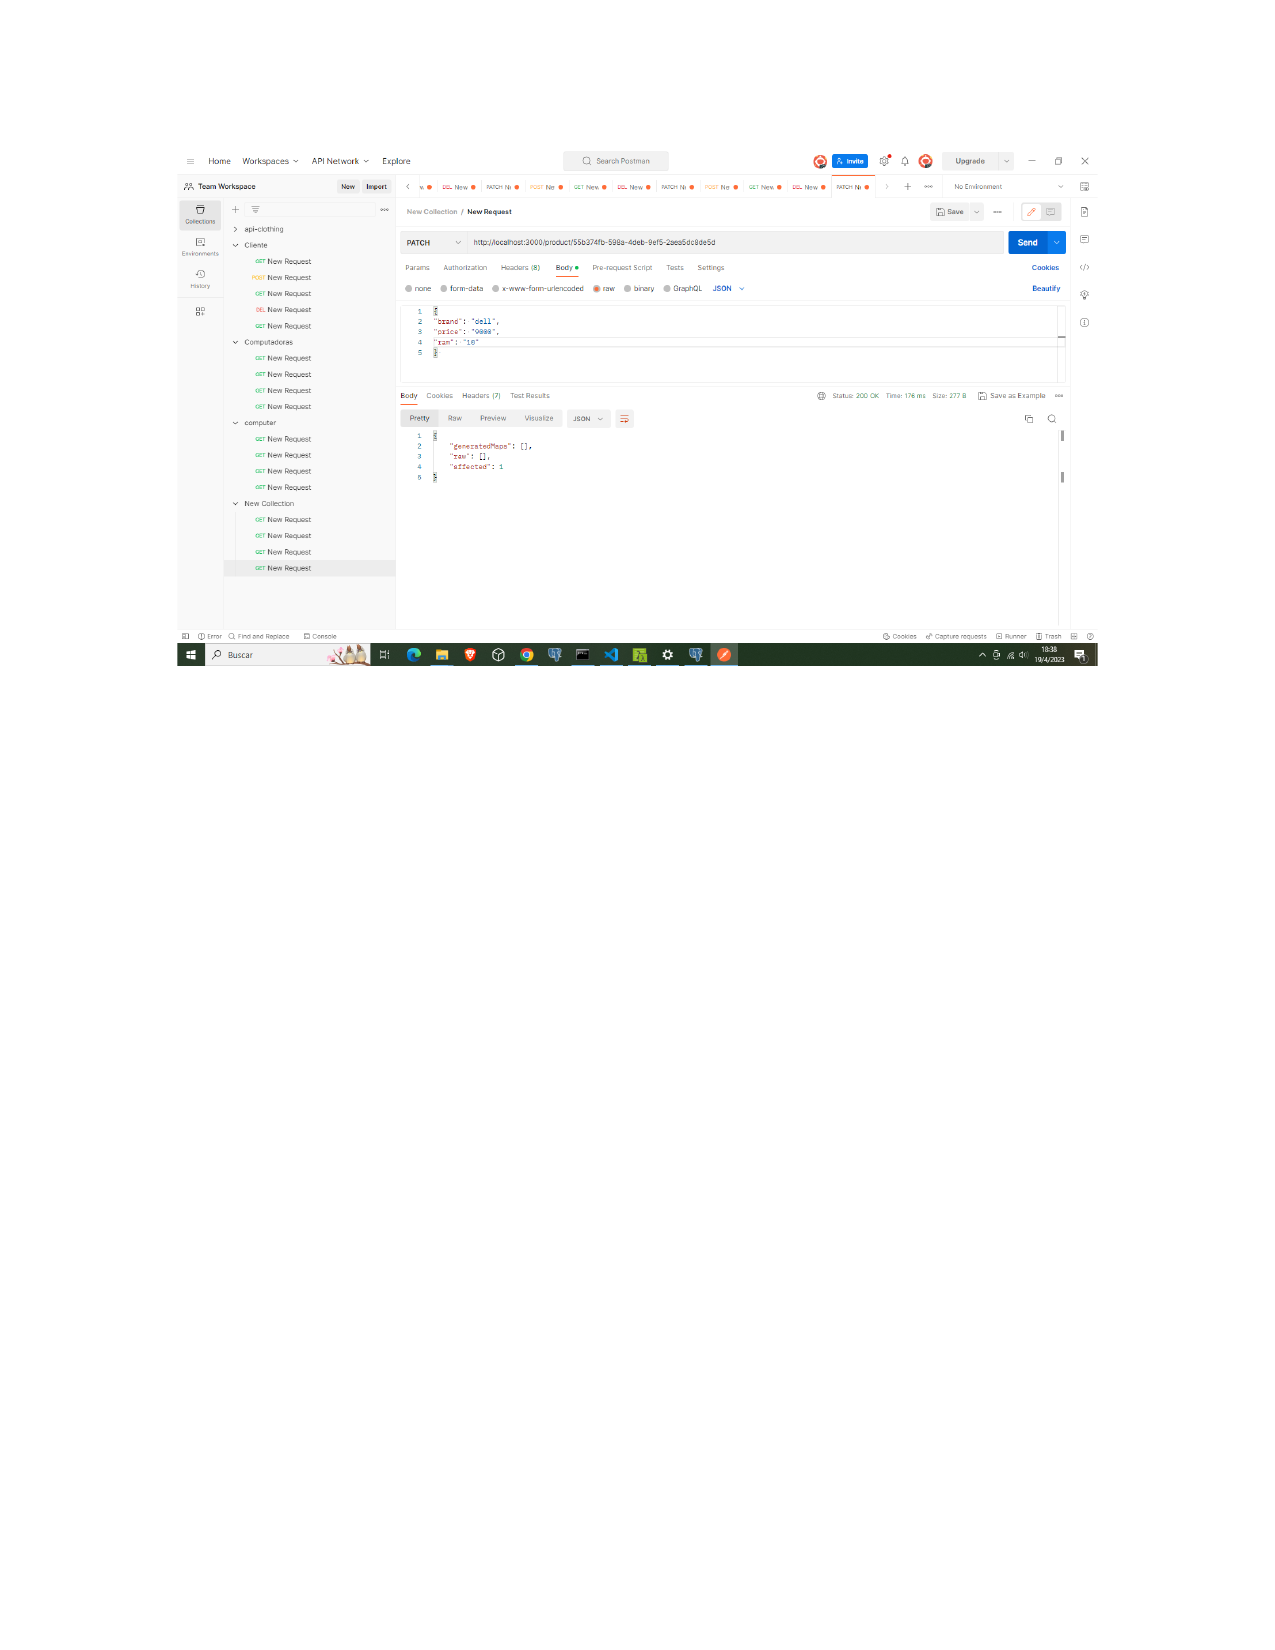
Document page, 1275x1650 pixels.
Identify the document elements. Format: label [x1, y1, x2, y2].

picture [177, 147, 1098, 666]
